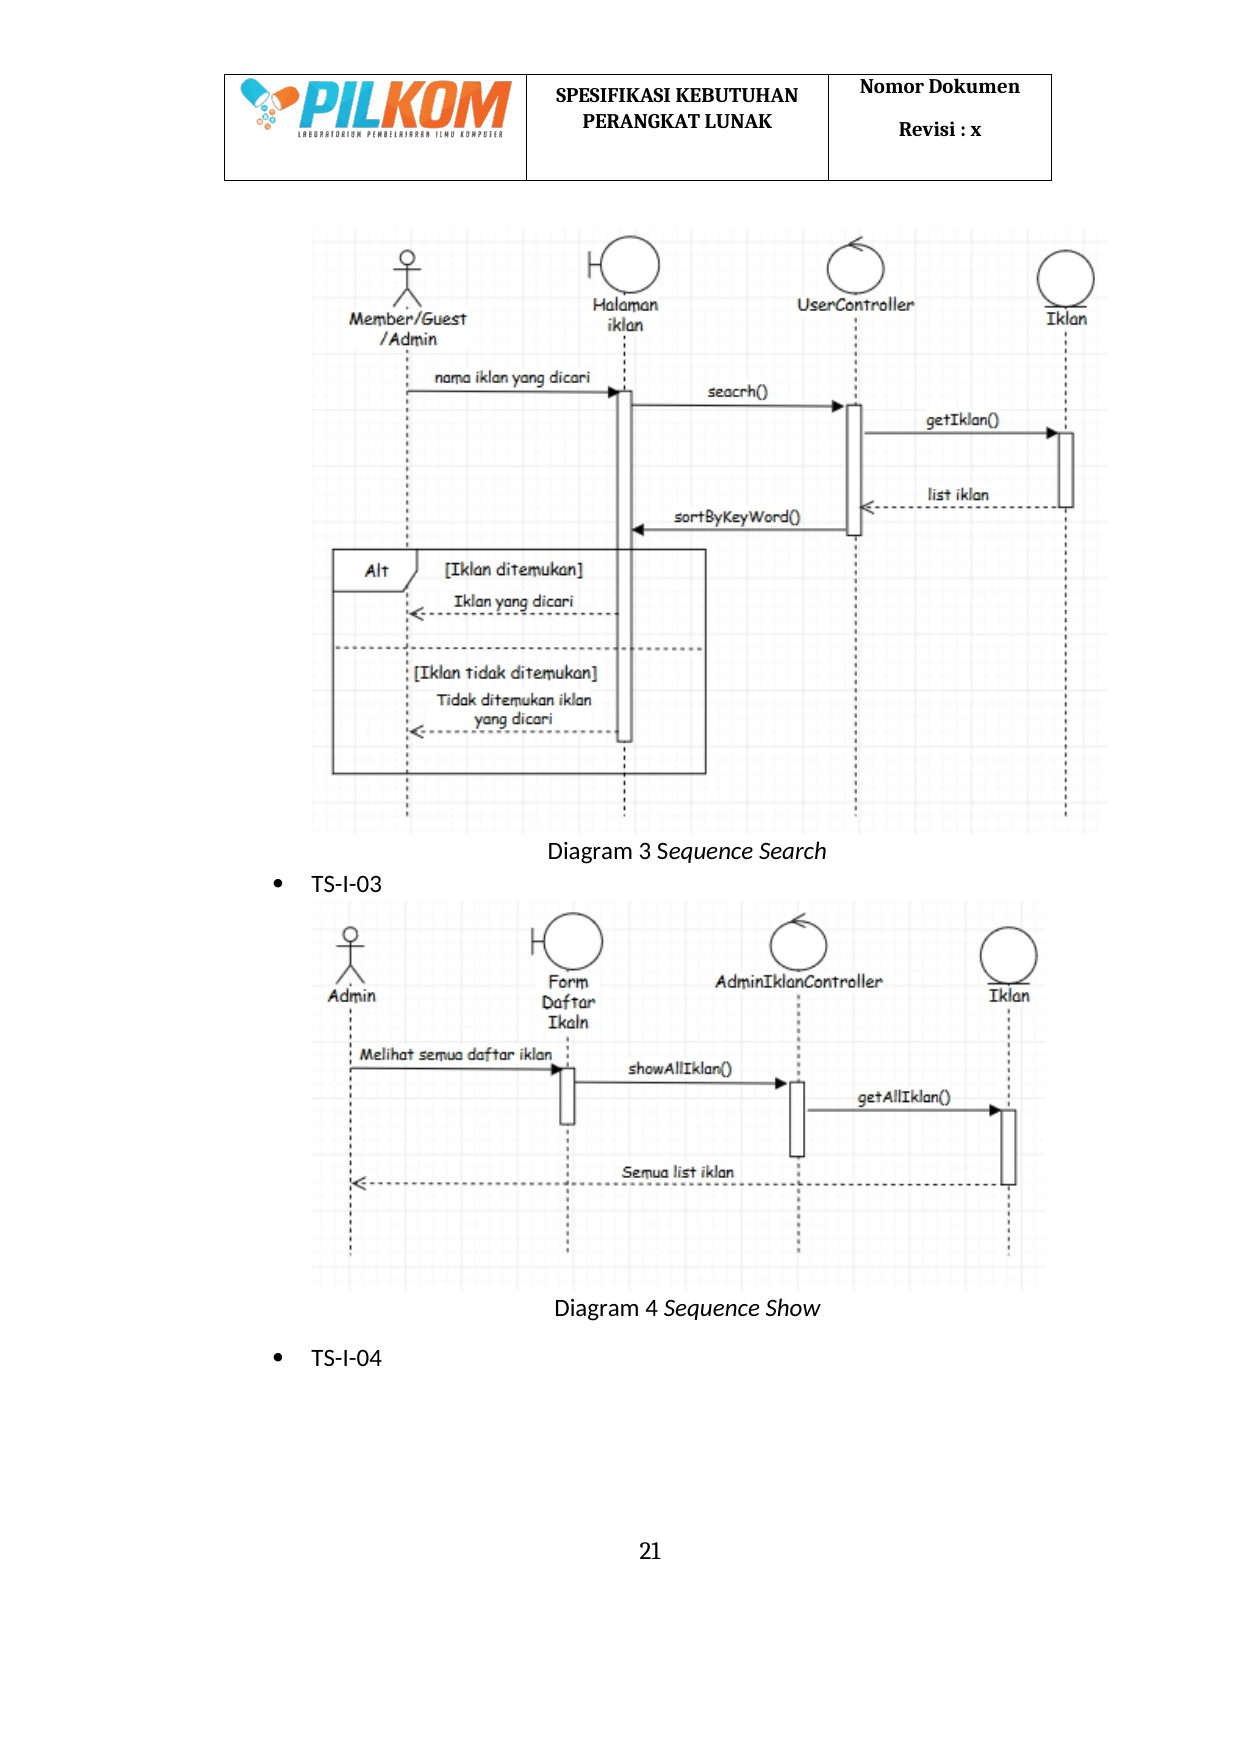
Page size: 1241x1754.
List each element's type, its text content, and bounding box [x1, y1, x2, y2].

picture [311, 228, 1109, 834]
list Diagram 3 Sequence Search [311, 835, 1063, 866]
list TS-I-03 [274, 868, 1063, 899]
picture [311, 901, 1046, 1291]
picture [235, 75, 515, 142]
list Diagram 4 Sequence Show [311, 1292, 1063, 1323]
list TS-I-04 [274, 1342, 1063, 1372]
